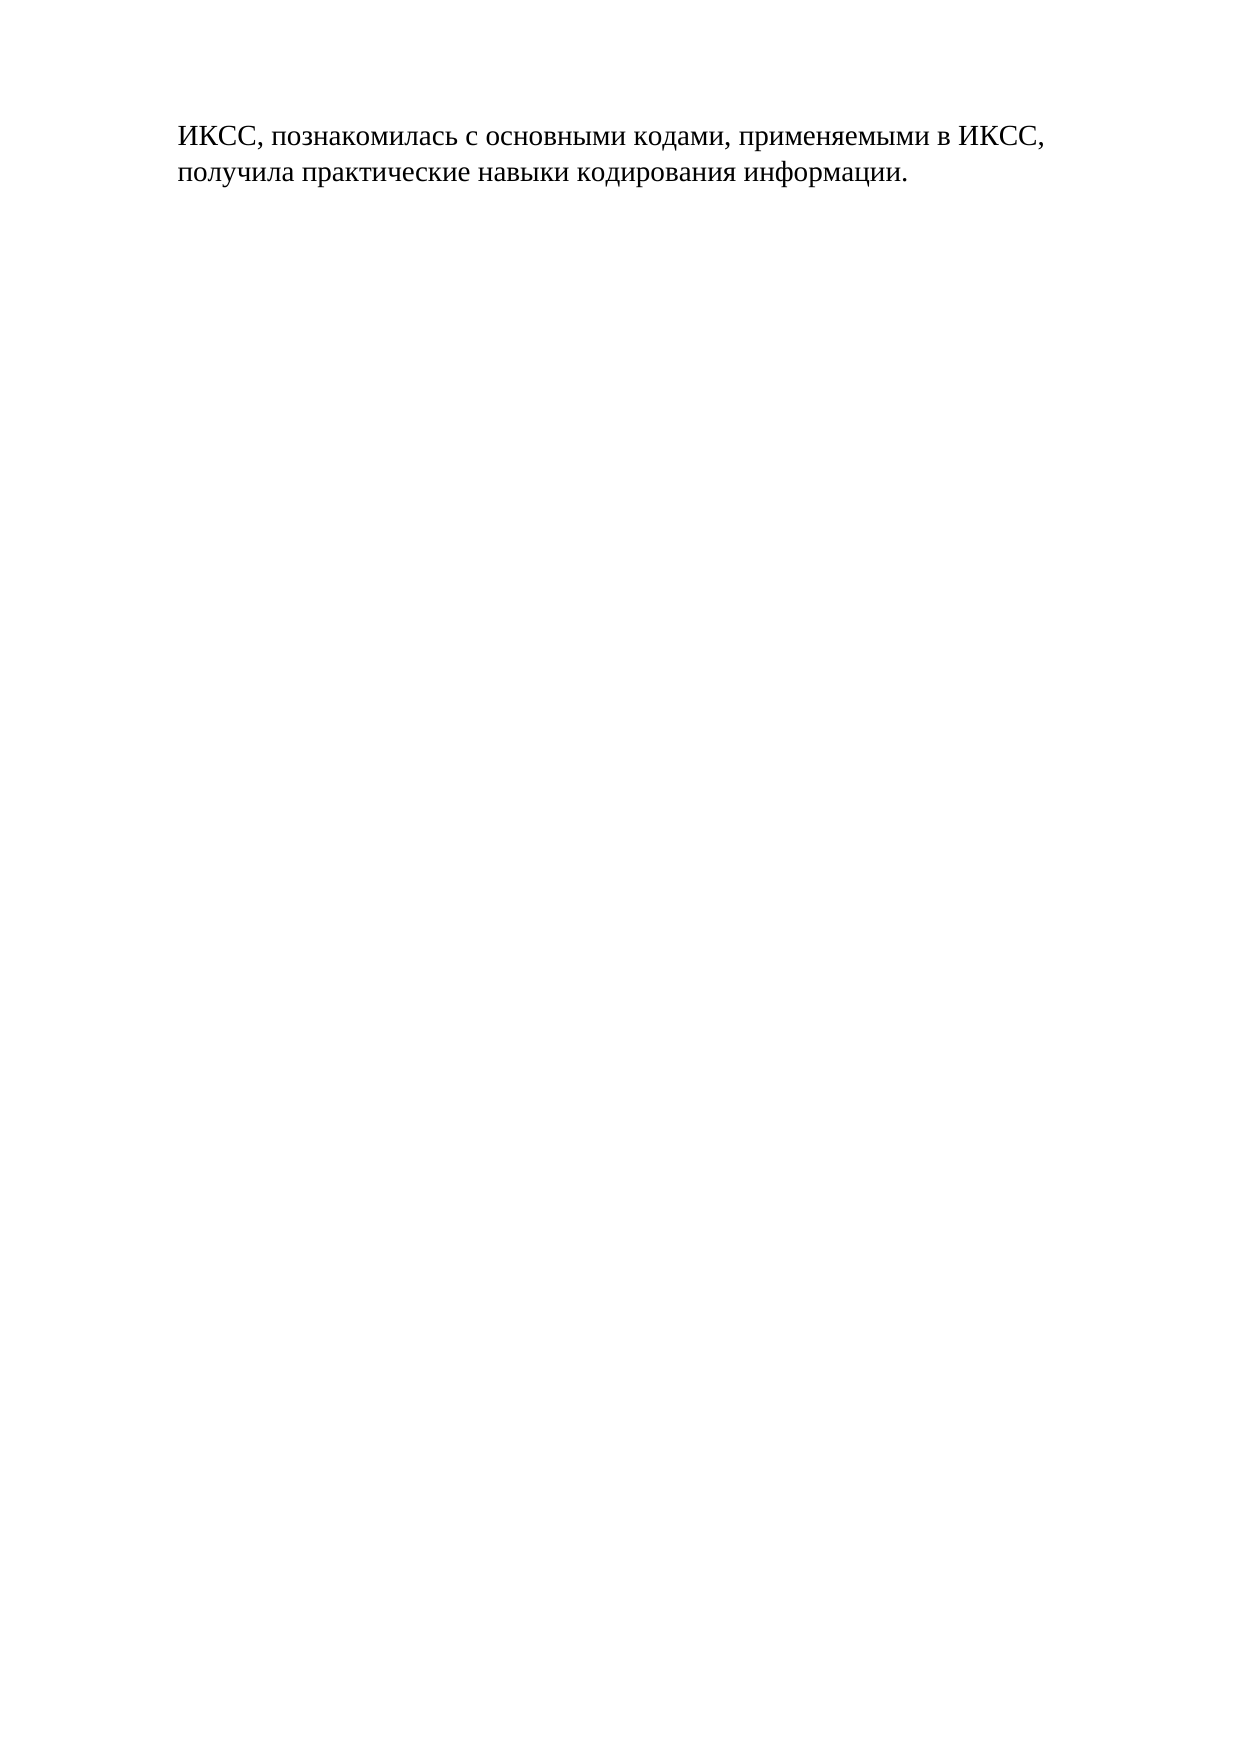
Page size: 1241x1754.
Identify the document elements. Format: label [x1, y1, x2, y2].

text [177, 118, 1152, 188]
